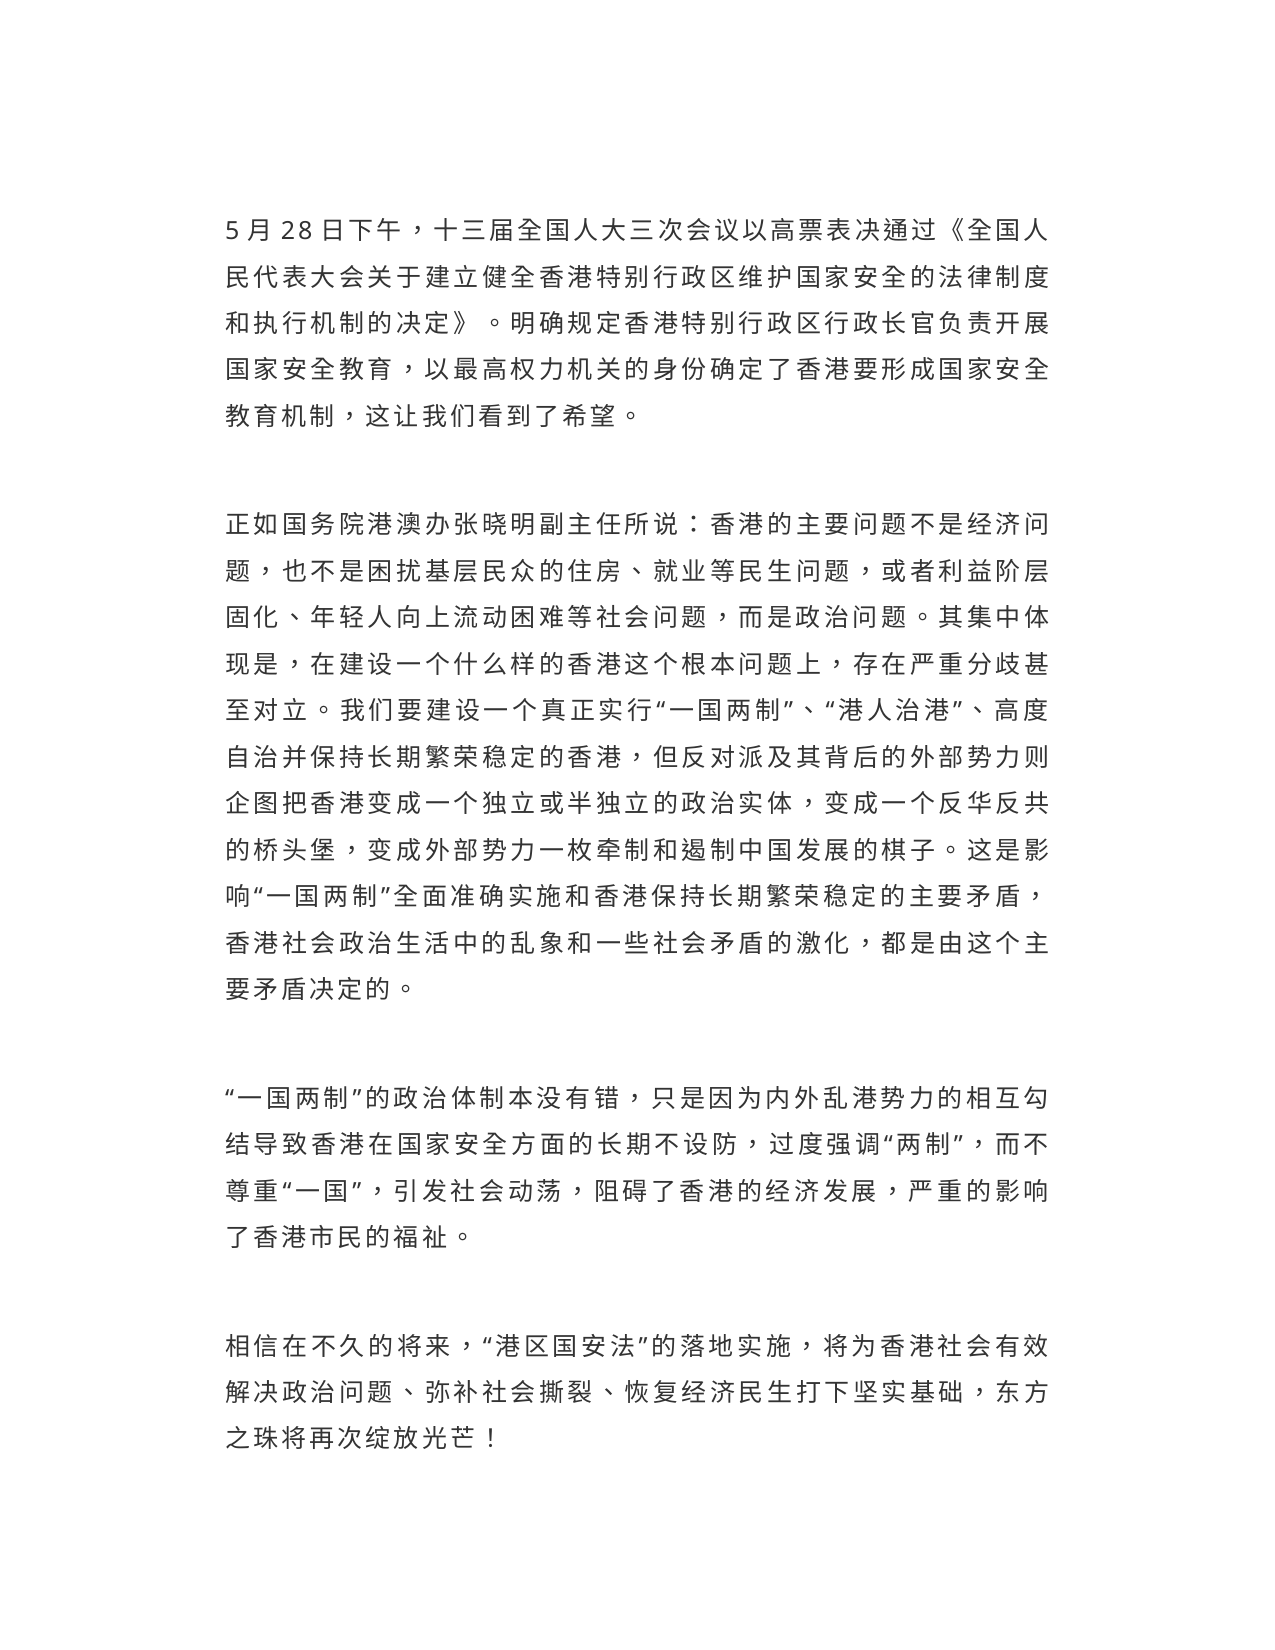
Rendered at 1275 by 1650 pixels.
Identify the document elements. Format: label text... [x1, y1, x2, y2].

text “一国两制”的政治体制本没有错，只是因为内外乱港势力的相互勾结导致香港在国家安全方面的长期不设防，过度强调“两制”，而不尊重“一国”，引发社会动荡，阻碍了香港的经济发展，严重的影响了香港市民的福祉。 [225, 1068, 1050, 1254]
text 5月28日下午，十三届全国人大三次会议以高票表决通过《全国人民代表大会关于建立健全香港特别行政区维护国家安全的法律制度和执行机制的决定》。明确规定香港特别行政区行政长官负责开展国家安全教育，以最高权力机关的身份确定了香港要形成国家安全教育机制，这让我们看到了希望。 [225, 200, 1050, 433]
text 正如国务院港澳办张晓明副主任所说：香港的主要问题不是经济问题，也不是困扰基层民众的住房、就业等民生问题，或者利益阶层固化、年轻人向上流动困难等社会问题，而是政治问题。其集中体现是，在建设一个什么样的香港这个根本问题上，存在严重分歧甚至对立。我们要建设一个真正实行“一国两制”、“港人治港”、高度自治并保持长期繁荣稳定的香港，但反对派及其背后的外部势力则企图把香港变成一个独立或半独立的政治实体，变成一个反华反共的桥头堡，变成外部势力一枚牵制和遏制中国发展的棋子。这是影响“一国两制”全面准确实施和香港保持长期繁荣稳定的主要矛盾，香港社会政治生活中的乱象和一些社会矛盾的激化，都是由这个主要矛盾决定的。 [225, 495, 1050, 1006]
text 相信在不久的将来，“港区国安法”的落地实施，将为香港社会有效解决政治问题、弥补社会撕裂、恢复经济民生打下坚实基础，东方之珠将再次绽放光芒！ [225, 1316, 1050, 1455]
